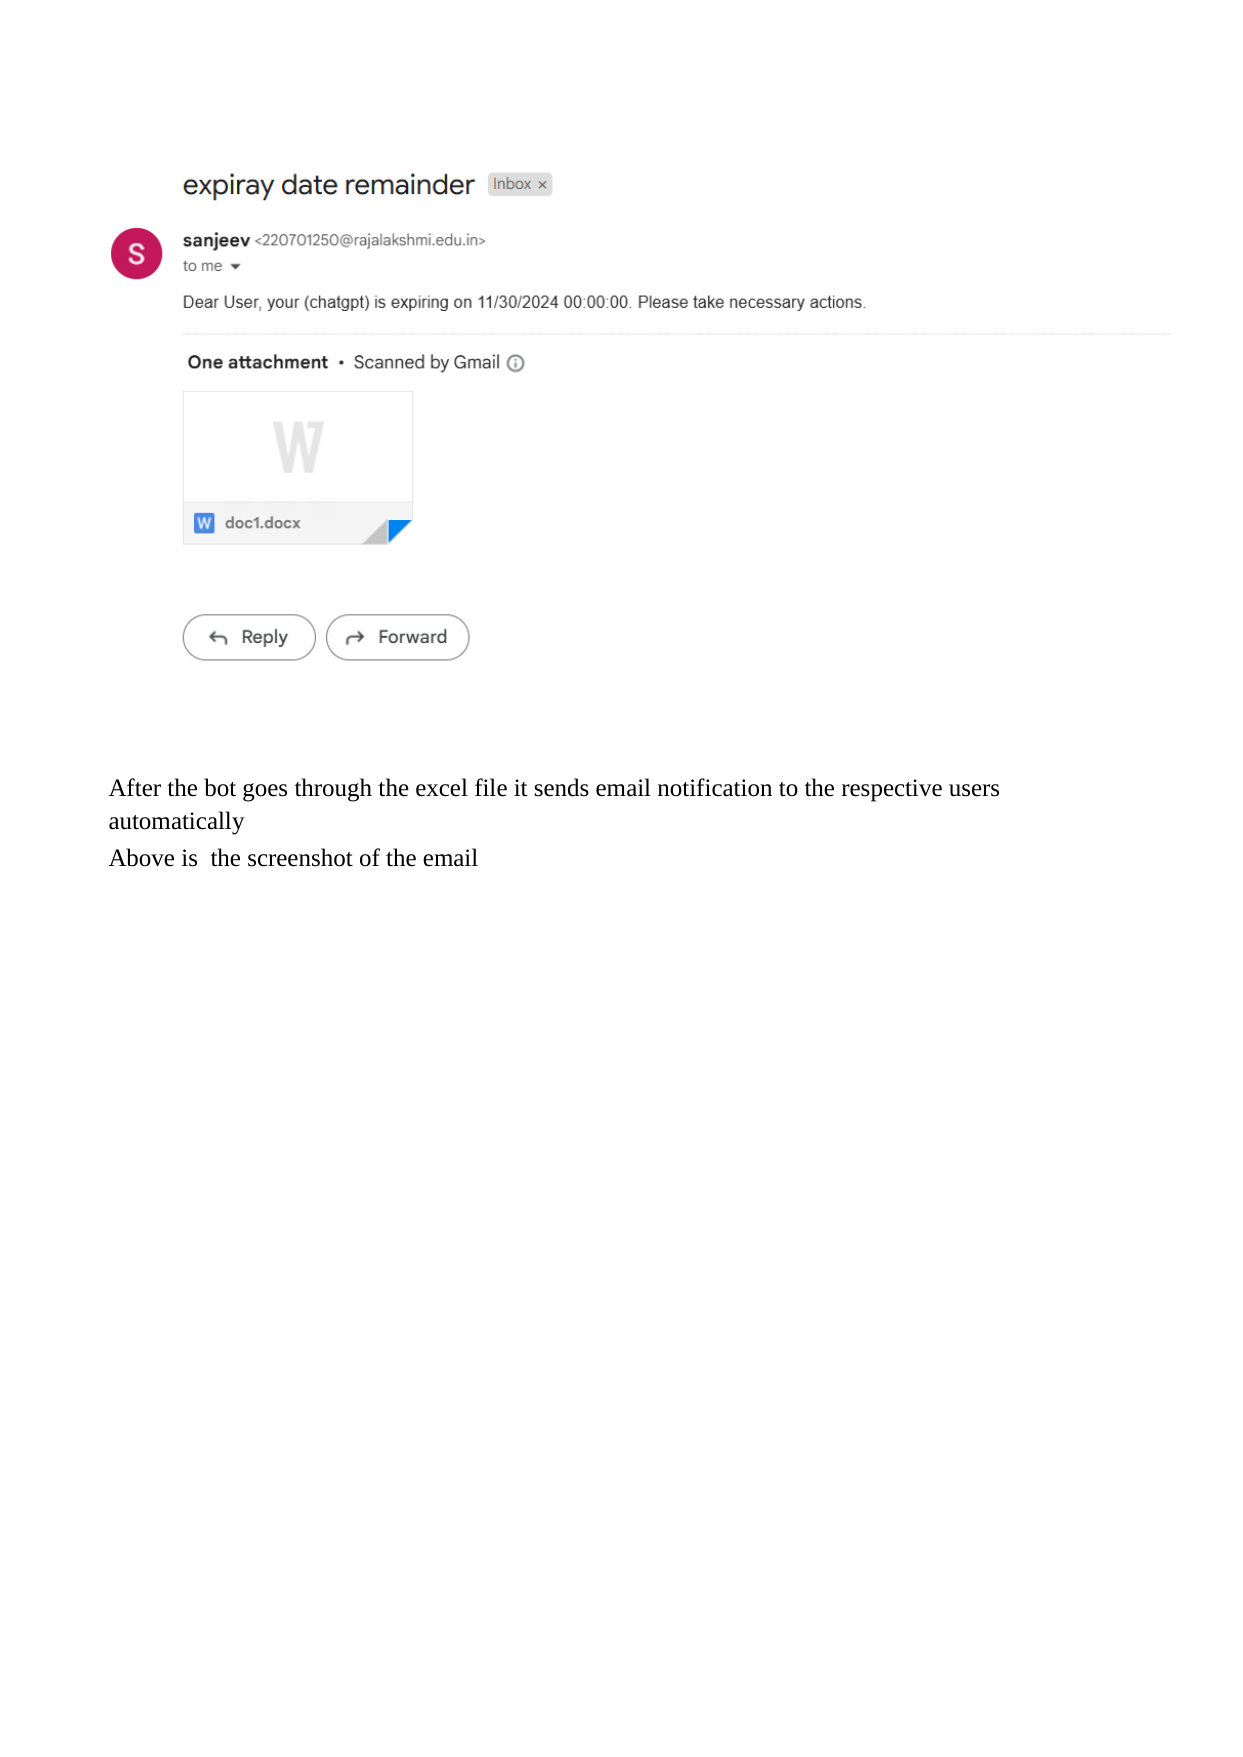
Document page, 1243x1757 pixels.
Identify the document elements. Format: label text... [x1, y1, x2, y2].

picture [108, 148, 1172, 765]
text After the bot goes through the excel file it sends email notification to the respective users automatically [108, 773, 1099, 834]
text Above is the screenshot of the email [108, 843, 1099, 872]
